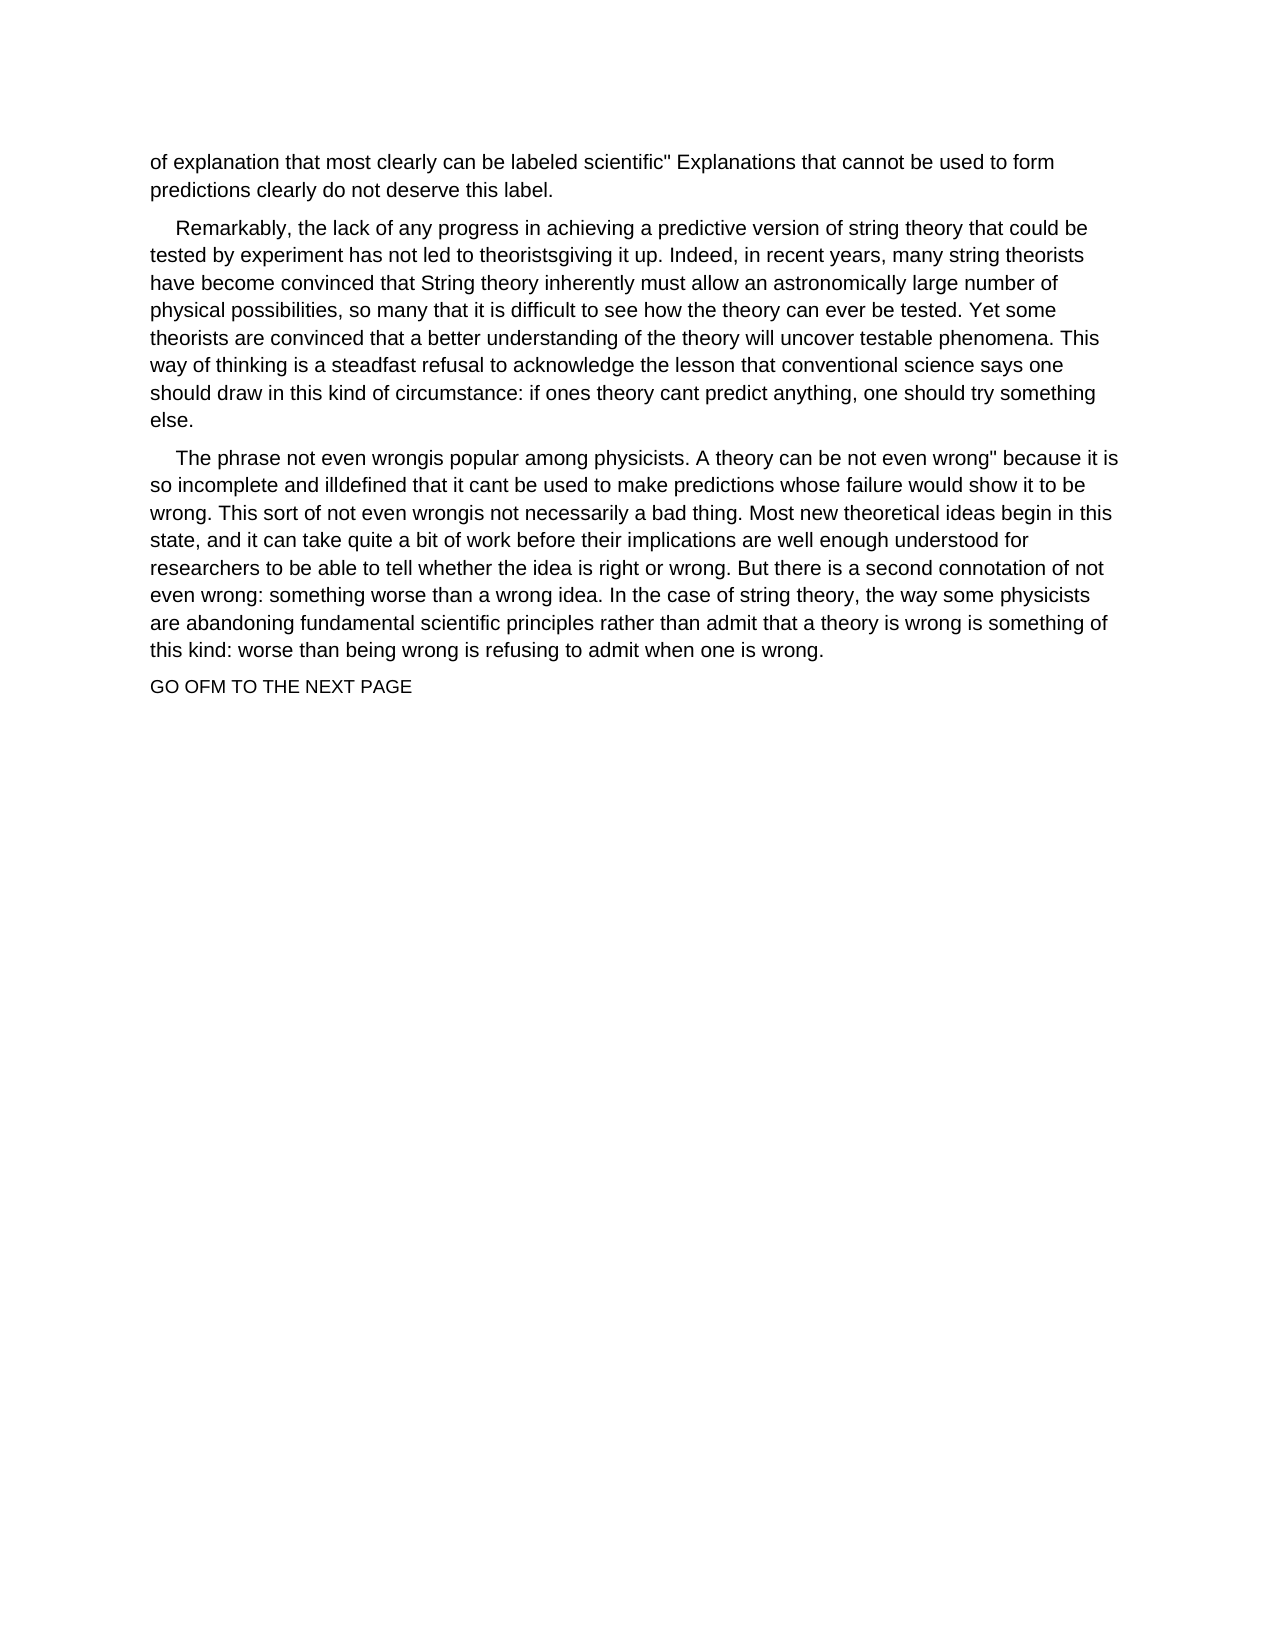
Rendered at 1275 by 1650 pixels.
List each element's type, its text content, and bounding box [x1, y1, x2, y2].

text Remarkably, the lack of any progress in achieving a predictive version of string theory that could be tested by experiment has not led to theoristsgiving it up. Indeed, in recent years, many string theorists have become convinced that String theory inherently must allow an astronomically large number of physical possibilities, so many that it is difficult to see how the theory can ever be tested. Yet some theorists are convinced that a better understanding of the theory will uncover testable phenomena. This way of thinking is a steadfast refusal to acknowledge the lesson that conventional science says one should draw in this kind of circumstance: if ones theory cant predict anything, one should try something else. [150, 215, 1125, 432]
text GO OFM TO THE NEXT PAGE [150, 676, 1125, 698]
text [150, 150, 1125, 201]
text The phrase not even wrongis popular among physicists. A theory can be not even wrong" because it is so incomplete and illdefined that it cant be used to make predictions whose failure would show it to be wrong. This sort of not even wrongis not necessarily a bad thing. Most new theoretical ideas begin in this state, and it can take quite a bit of work before their implications are well enough understood for researchers to be able to tell whether the idea is right or wrong. But there is a second connotation of not even wrong: something worse than a wrong idea. In the case of string theory, the way some physicists are abandoning fundamental scientific principles rather than admit that a theory is wrong is something of this kind: worse than being wrong is refusing to admit when one is wrong. [150, 446, 1125, 662]
